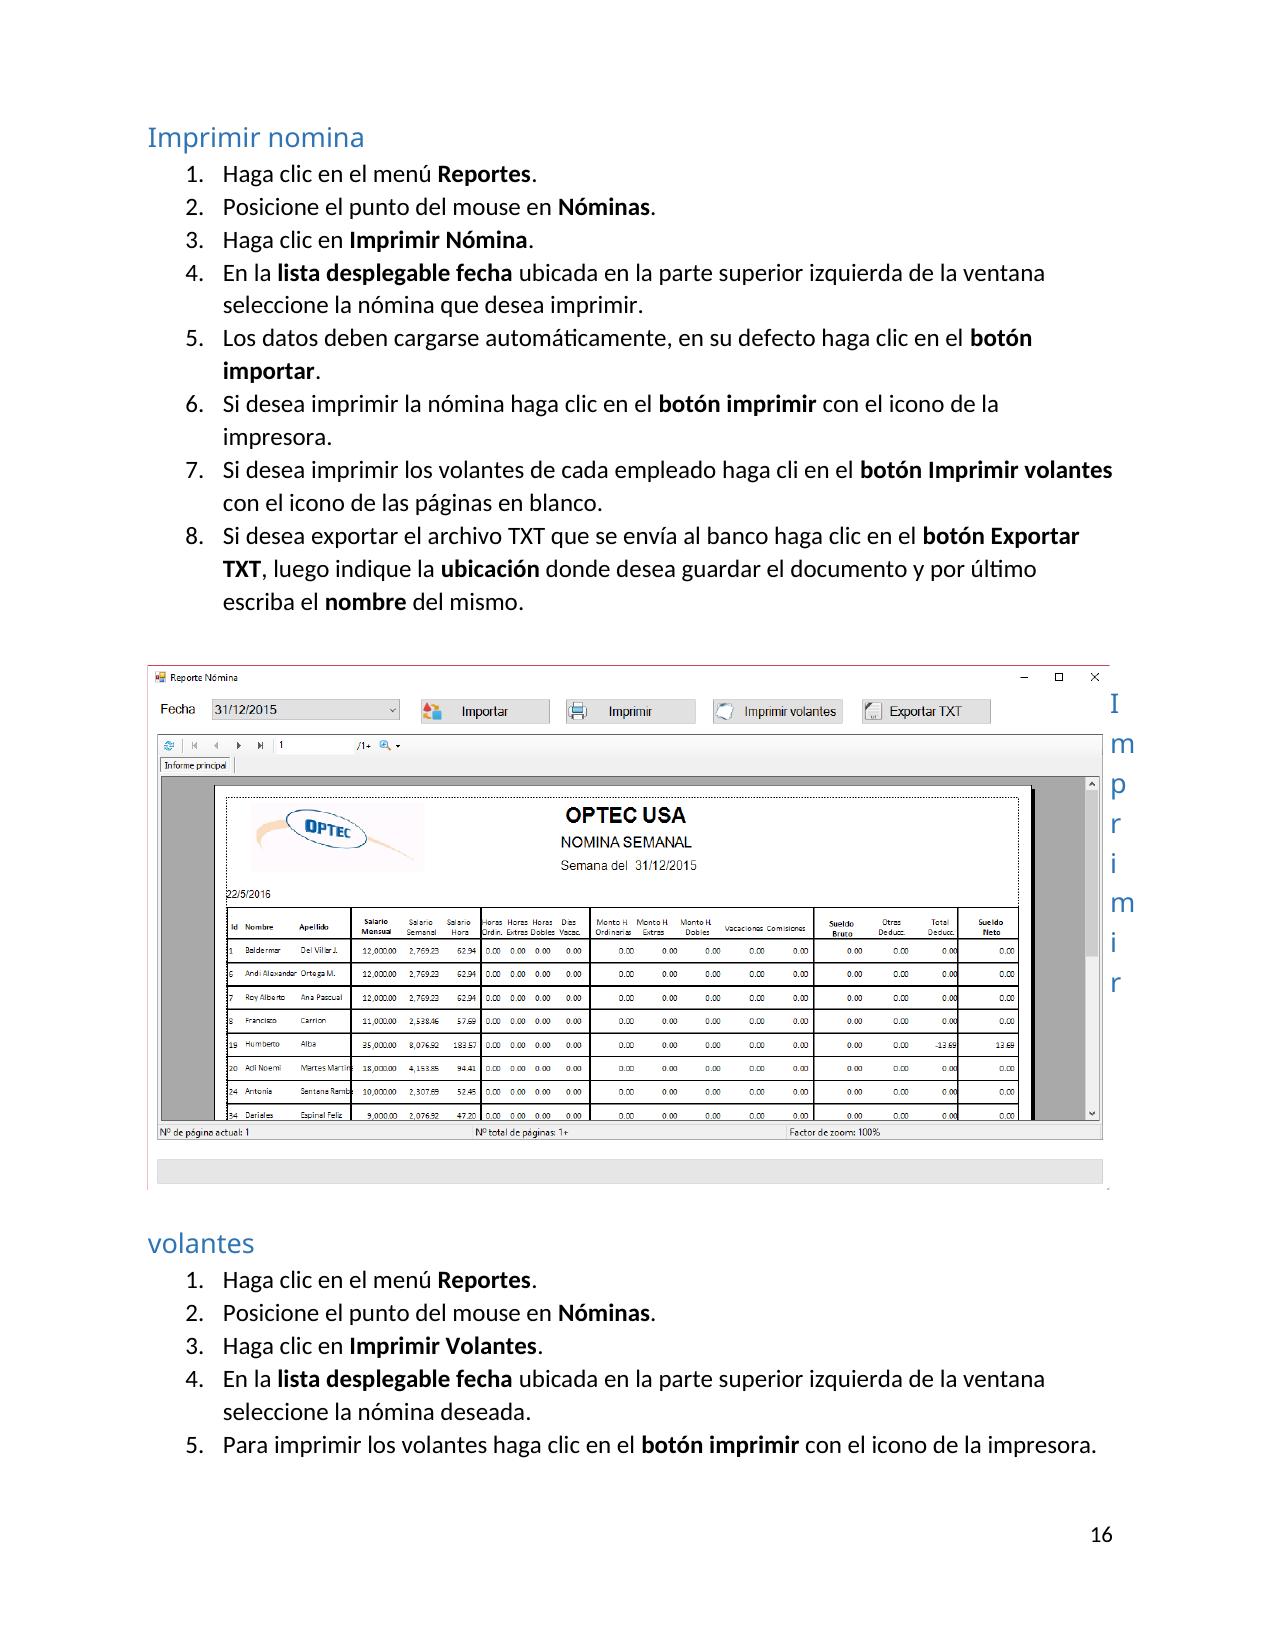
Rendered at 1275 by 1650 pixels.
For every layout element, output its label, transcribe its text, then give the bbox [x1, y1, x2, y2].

list Haga clic en el menú Reportes. [185, 158, 1113, 188]
subtitle Imprimir nomina [148, 118, 1113, 155]
list Los datos deben cargarse automáticamente, en su defecto haga clic en el botón importar. [185, 322, 1113, 386]
list Para imprimir los volantes haga clic en el botón imprimir con el icono de la impresora. [185, 1429, 1113, 1459]
list Posicione el punto del mouse en Nóminas. [185, 1297, 1113, 1328]
list En la lista desplegable fecha ubicada en la parte superior izquierda de la ventana seleccione la nómina que desea imprimir. [185, 257, 1113, 320]
picture [147, 665, 1109, 1190]
list En la lista desplegable fecha ubicada en la parte superior izquierda de la ventana seleccione la nómina deseada. [185, 1363, 1113, 1427]
list Posicione el punto del mouse en Nóminas. [185, 191, 1113, 221]
list Si desea exportar el archivo TXT que se envía al banco haga clic en el botón Exportar TXT, luego indique la ubicación donde desea guardar el documento y por último escriba el nombre del mismo. [185, 520, 1113, 616]
list Si desea imprimir los volantes de cada empleado haga cli en el botón Imprimir volantes con el icono de las páginas en blanco. [185, 454, 1113, 518]
list Haga clic en el menú Reportes. [185, 1264, 1113, 1295]
list Haga clic en Imprimir Nómina. [185, 224, 1113, 254]
list Si desea imprimir la nómina haga clic en el botón imprimir con el icono de la impresora. [185, 388, 1113, 452]
list Haga clic en Imprimir Volantes. [185, 1330, 1113, 1361]
